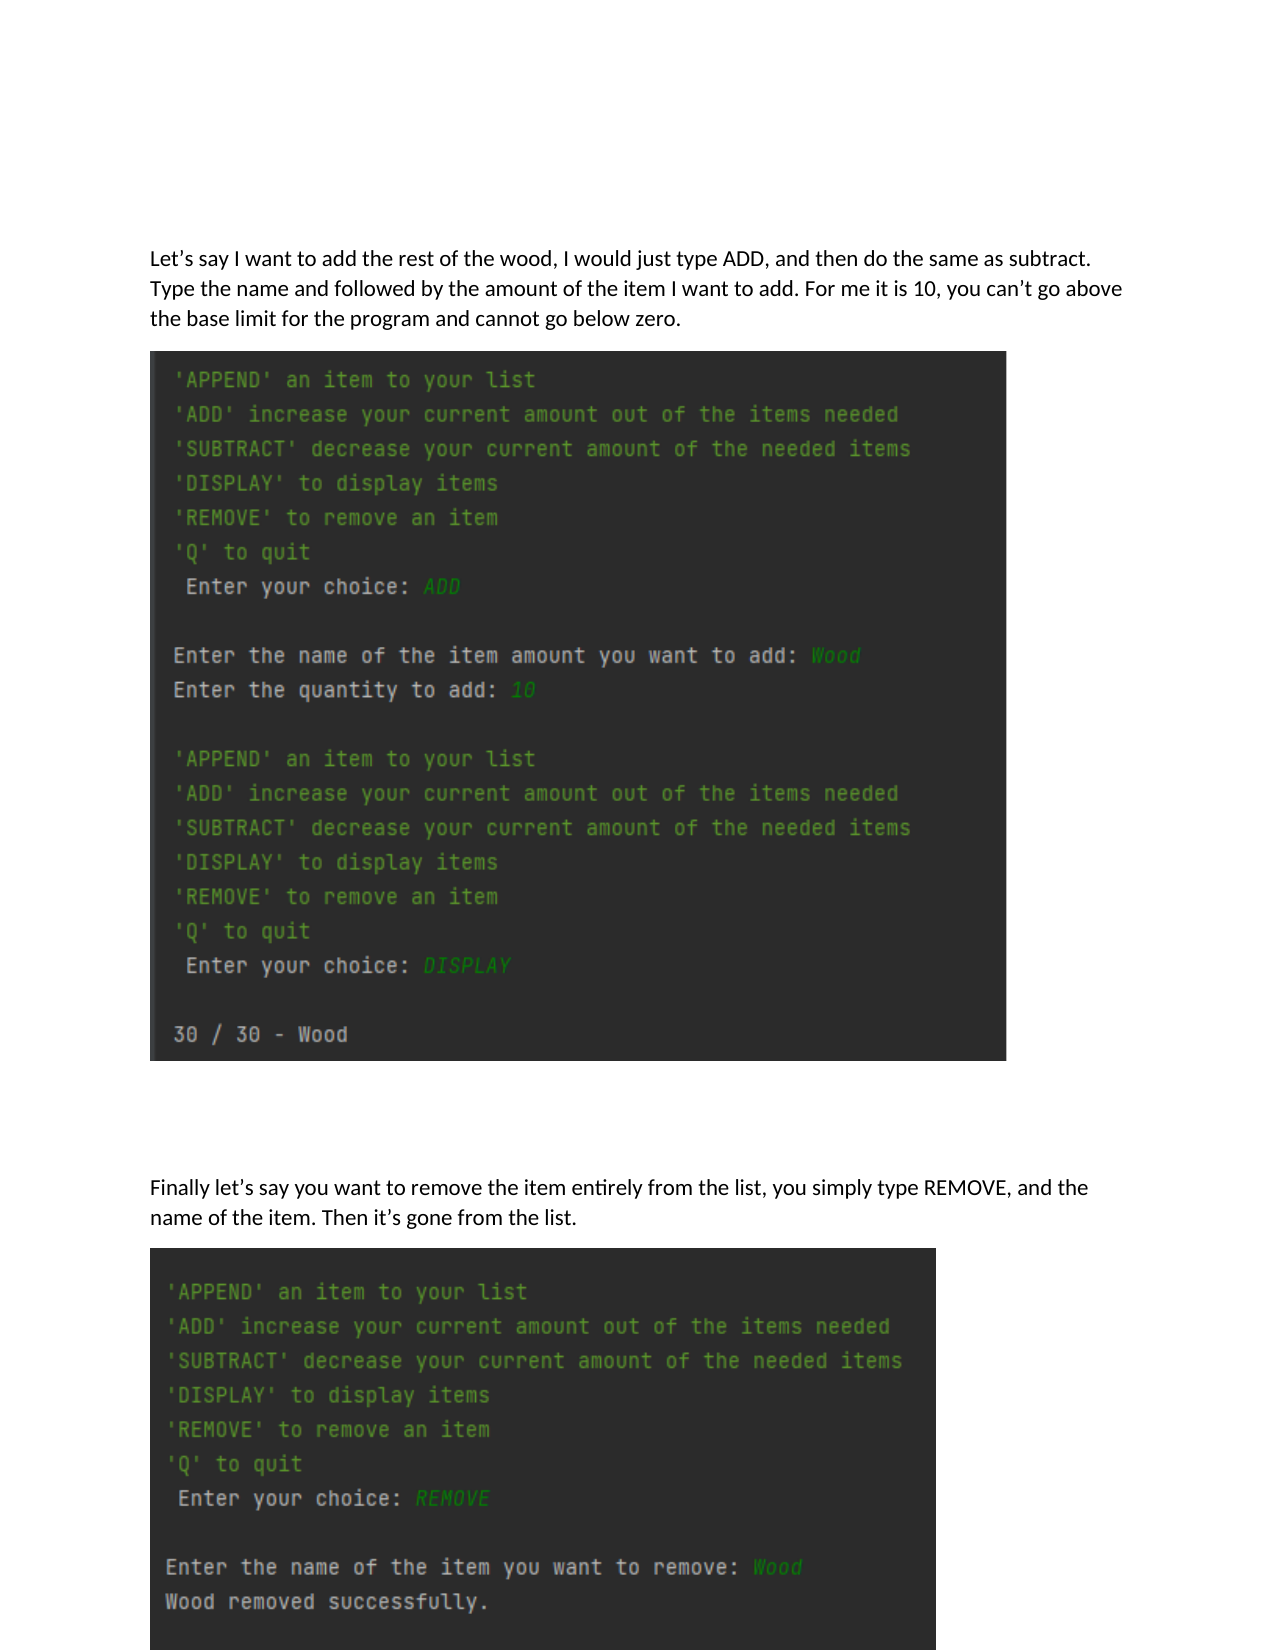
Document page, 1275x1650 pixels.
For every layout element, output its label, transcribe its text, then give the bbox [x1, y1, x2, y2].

picture [150, 1248, 936, 1650]
text Finally let’s say you want to remove the item entirely from the list, you simply type REMOVE, and the name of the item. Then it’s gone from the list. [150, 1173, 1125, 1231]
text Let’s say I want to add the rest of the wood, I would just type ADD, and then do the same as subtract. Type the name and followed by the amount of the item I want to add. For me it is 10, you can’t go above the base limit for the program and cannot go below zero. [150, 244, 1125, 332]
picture [150, 351, 1007, 1061]
